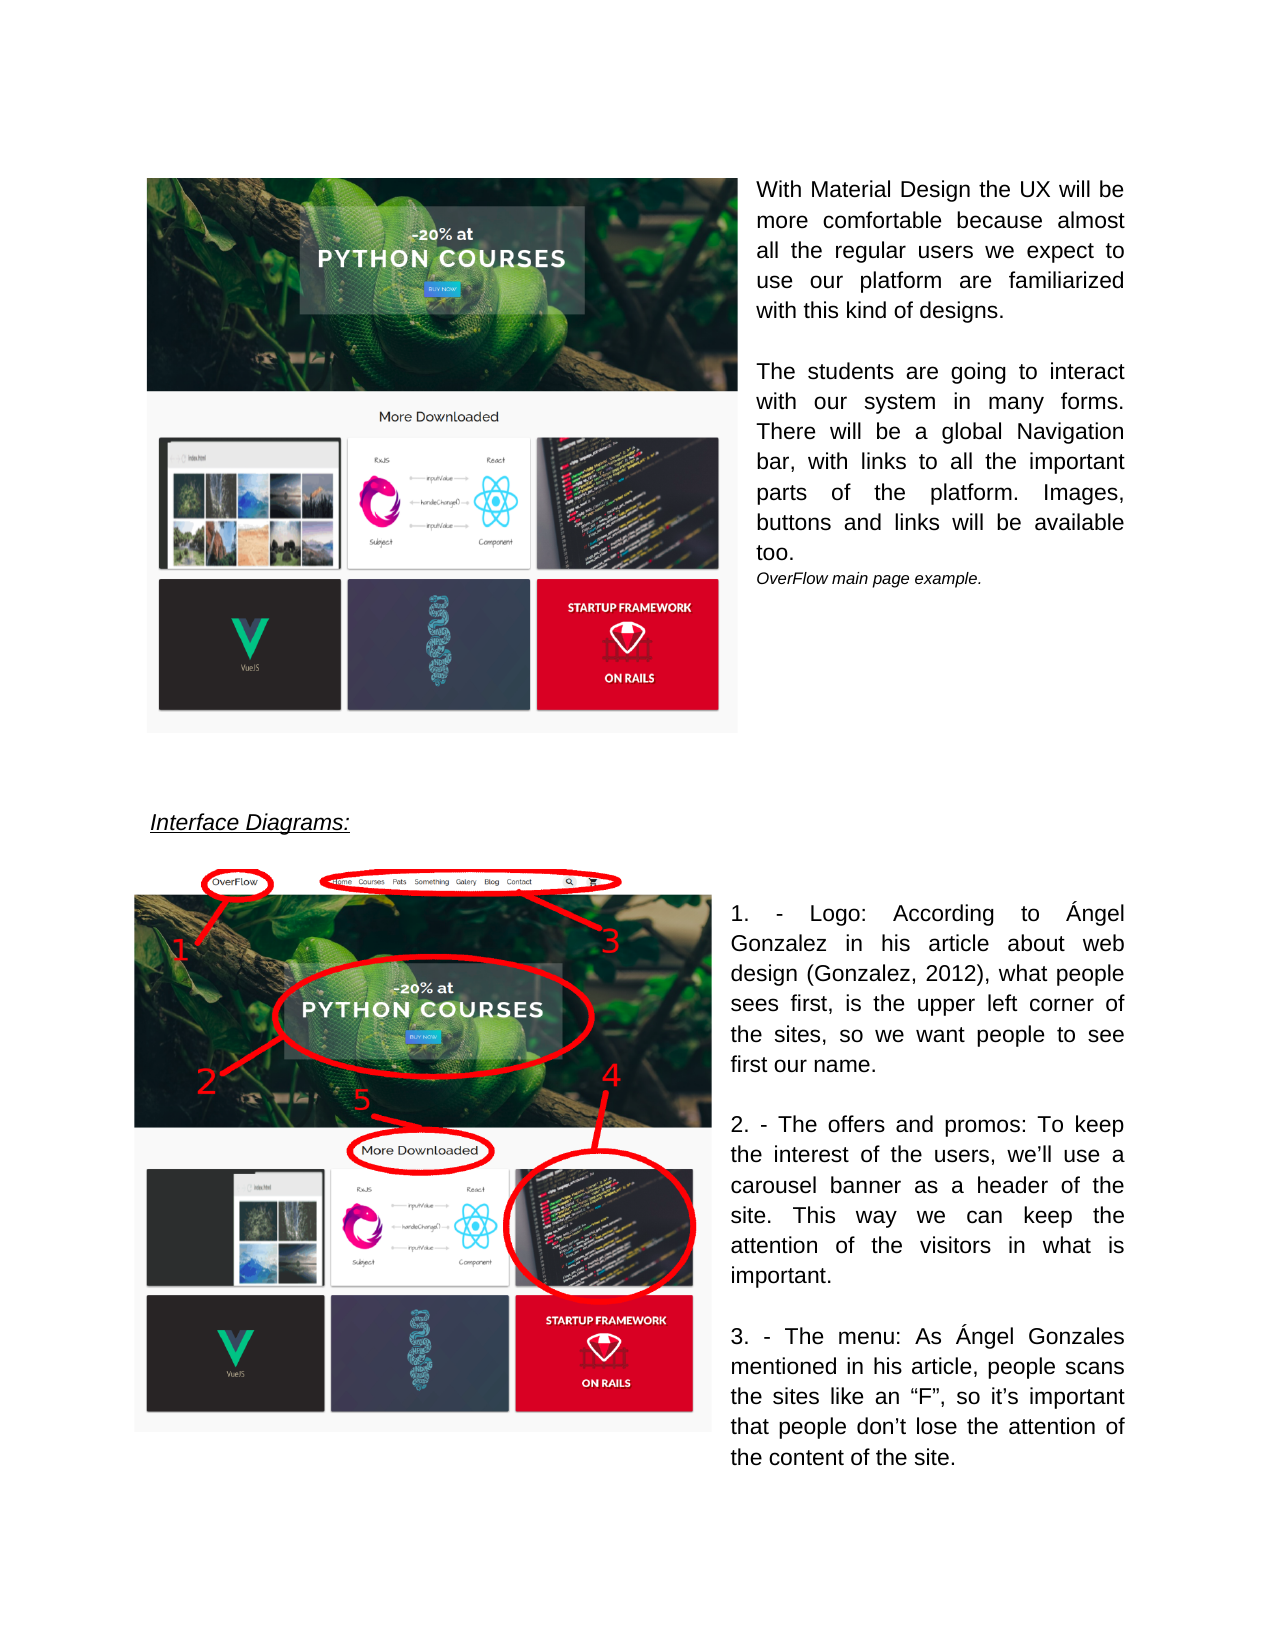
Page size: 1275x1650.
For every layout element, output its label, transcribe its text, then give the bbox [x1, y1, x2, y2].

text OverFlow main page example. [738, 569, 1125, 588]
text Interface Diagrams: [150, 809, 1125, 836]
text 3. - The menu: As Ángel Gonzales mentioned in his article, people scans the sites like an “F”, so it’s important that people don’t lose the attention of the content of the site. [150, 1323, 1125, 1470]
text The students are going to interact with our system in many forms. There will be a global Navigation bar, with links to all the important parts of the platform. Images, buttons and links will be available too. [738, 358, 1125, 565]
picture [146, 178, 738, 733]
picture [134, 869, 712, 1432]
text 1. - Logo: According to Ángel Gonzalez in his article about web design (Gonzalez, 2012), what people sees first, is the upper left corner of the sites, so we want people to see first our name. [712, 900, 1125, 1077]
text 2. - The offers and promos: To keep the interest of the users, we’ll use a carousel banner as a header of the site. This way we can keep the attention of the visitors in what is important. [712, 1111, 1125, 1289]
text With Material Design the UX will be more comfortable because almost all the regular users we expect to use our platform are familiarized with this kind of designs. [150, 176, 1125, 323]
